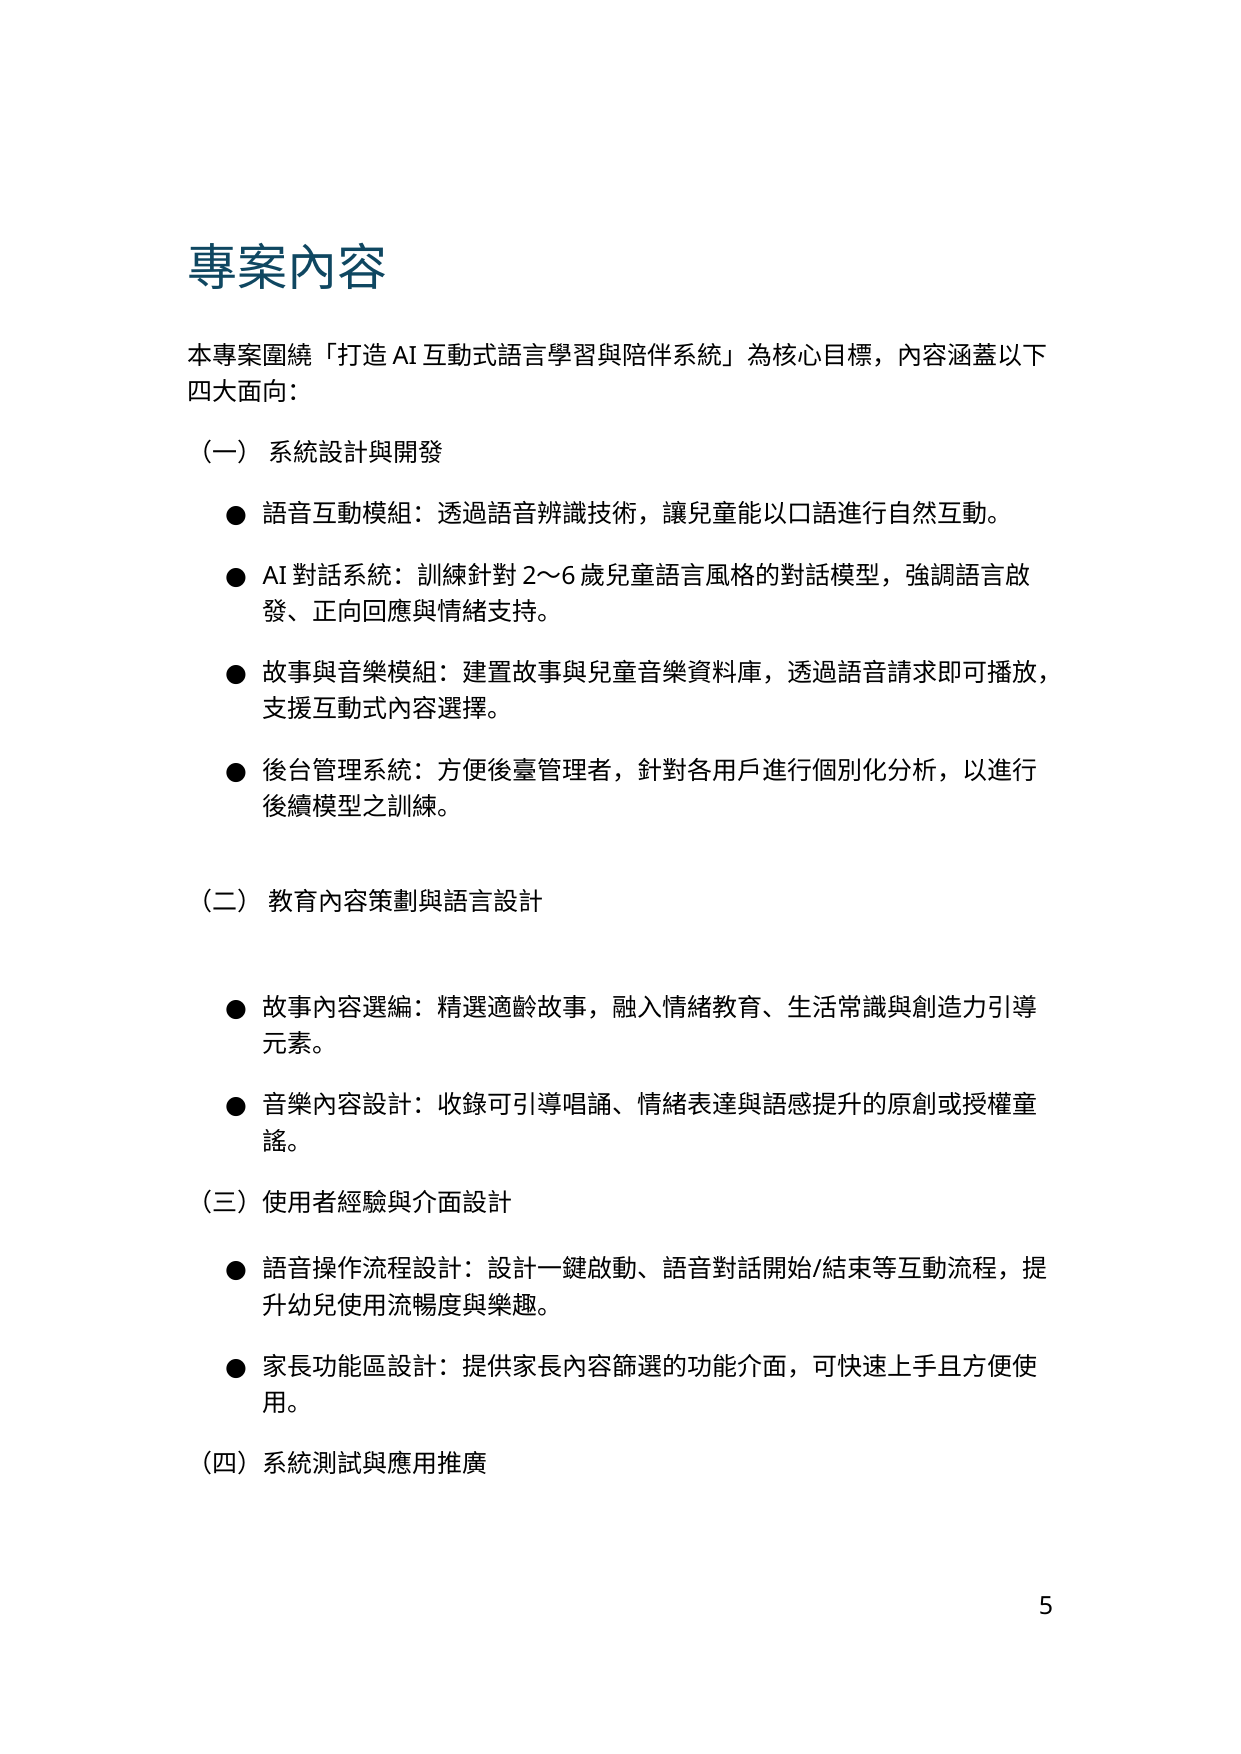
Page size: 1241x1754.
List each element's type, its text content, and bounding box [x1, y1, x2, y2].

subtitle 專案內容 [187, 227, 1053, 299]
list 語音互動模組：透過語音辨識技術，讓兒童能以口語進行自然互動。 [225, 494, 1053, 530]
list 音樂內容設計：收錄可引導唱誦、情緒表達與語感提升的原創或授權童謠。 [225, 1085, 1053, 1157]
list 語音操作流程設計：設計一鍵啟動、語音對話開始/結束等互動流程，提升幼兒使用流暢度與樂趣。 [225, 1249, 1053, 1321]
text （四）系統測試與應用推廣 [187, 1444, 1053, 1480]
list 故事內容選編：精選適齡故事，融入情緒教育、生活常識與創造力引導元素。 [225, 987, 1053, 1060]
list 故事與音樂模組：建置故事與兒童音樂資料庫，透過語音請求即可播放，支援互動式內容選擇。 [225, 653, 1053, 725]
text （三）使用者經驗與介面設計 [187, 1182, 1053, 1218]
text （一） 系統設計與開發 [187, 433, 1053, 469]
list AI對話系統：訓練針對2～6歲兒童語言風格的對話模型，強調語言啟發、正向回應與情緒支持。 [225, 555, 1053, 628]
list 後台管理系統：方便後臺管理者，針對各用戶進行個別化分析，以進行後續模型之訓練。 [225, 750, 1053, 857]
text （二） 教育內容策劃與語言設計 [187, 882, 1053, 957]
text 本專案圍繞「打造AI互動式語言學習與陪伴系統」為核心目標，內容涵蓋以下四大面向： [187, 335, 1053, 408]
list 家長功能區設計：提供家長內容篩選的功能介面，可快速上手且方便使用。 [225, 1346, 1053, 1419]
